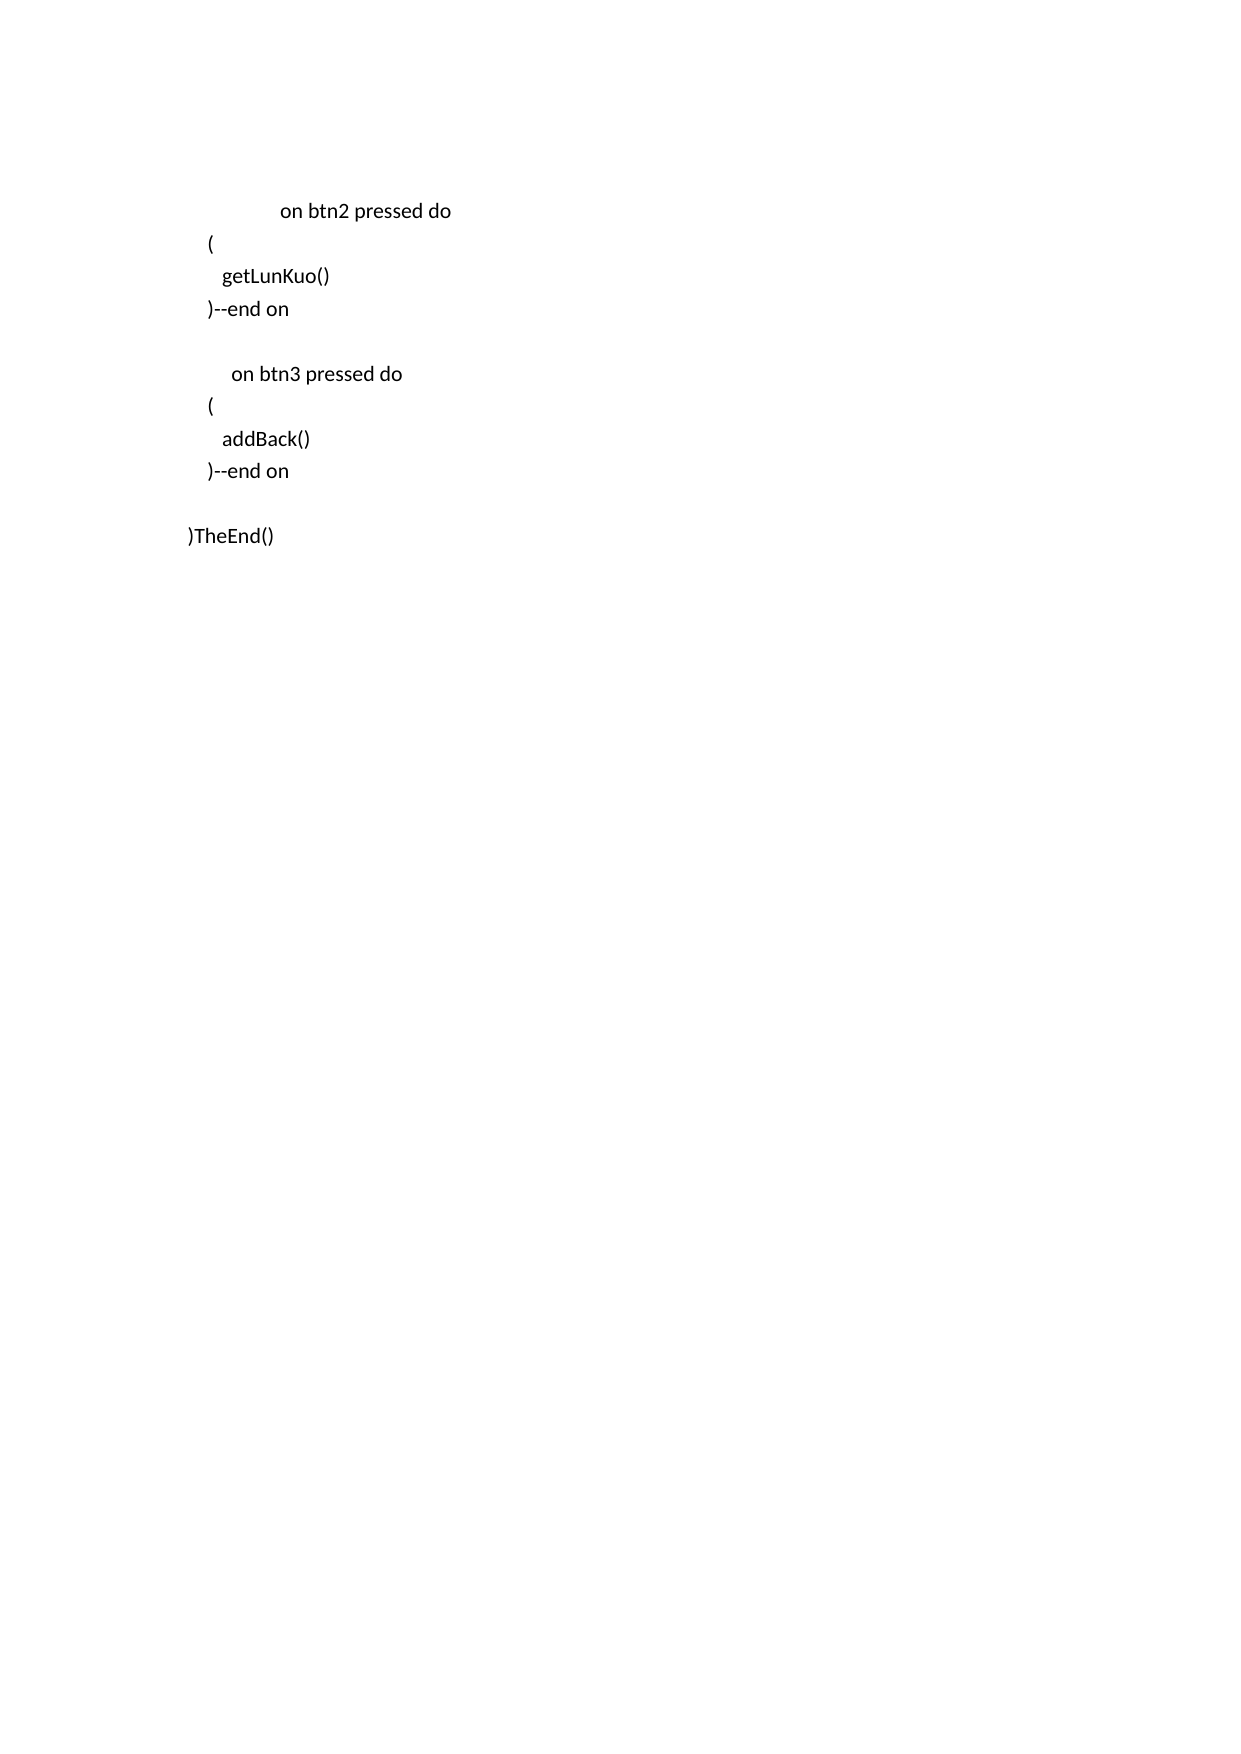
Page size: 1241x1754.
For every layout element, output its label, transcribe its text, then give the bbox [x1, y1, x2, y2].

text )TheEnd() [187, 519, 1053, 552]
text on btn2 pressed do [187, 194, 1053, 227]
text )--end on [187, 292, 1053, 324]
text getLunKuo() [187, 259, 1053, 292]
text )--end on [187, 454, 1053, 487]
text ( [187, 227, 1053, 259]
text ( [187, 389, 1053, 422]
text on btn3 pressed do [187, 357, 1053, 389]
text addBack() [187, 422, 1053, 454]
